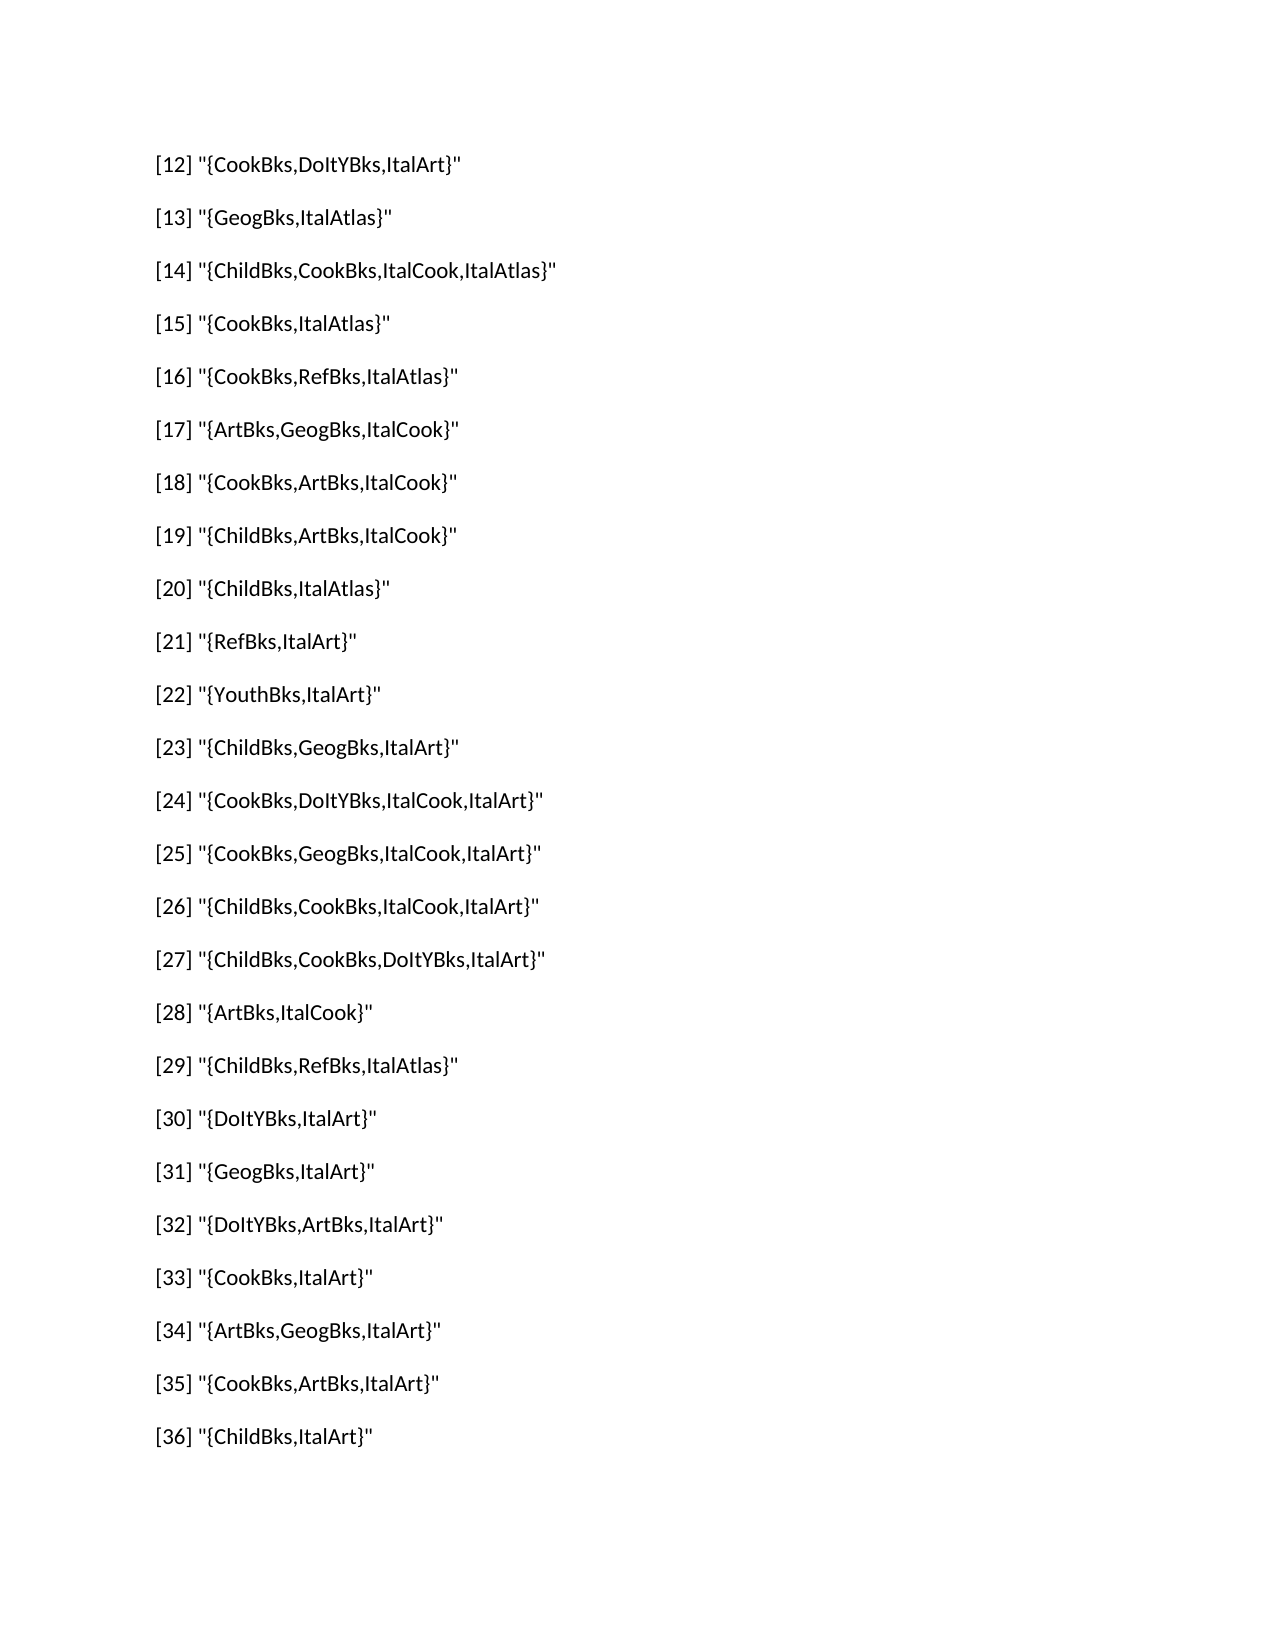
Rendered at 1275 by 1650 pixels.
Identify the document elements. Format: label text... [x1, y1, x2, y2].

text [14] "{ChildBks,CookBks,ItalCook,ItalAtlas}" [150, 256, 1125, 284]
text [16] "{CookBks,RefBks,ItalAtlas}" [150, 362, 1125, 390]
text [26] "{ChildBks,CookBks,ItalCook,ItalArt}" [150, 892, 1125, 920]
text [33] "{CookBks,ItalArt}" [150, 1263, 1125, 1291]
text [31] "{GeogBks,ItalArt}" [150, 1157, 1125, 1185]
text [22] "{YouthBks,ItalArt}" [150, 680, 1125, 708]
text [28] "{ArtBks,ItalCook}" [150, 998, 1125, 1026]
text [23] "{ChildBks,GeogBks,ItalArt}" [150, 733, 1125, 761]
text [24] "{CookBks,DoItYBks,ItalCook,ItalArt}" [150, 786, 1125, 814]
text [20] "{ChildBks,ItalAtlas}" [150, 574, 1125, 602]
text [34] "{ArtBks,GeogBks,ItalArt}" [150, 1316, 1125, 1344]
text [30] "{DoItYBks,ItalArt}" [150, 1104, 1125, 1132]
text [25] "{CookBks,GeogBks,ItalCook,ItalArt}" [150, 839, 1125, 867]
text [17] "{ArtBks,GeogBks,ItalCook}" [150, 415, 1125, 443]
text [27] "{ChildBks,CookBks,DoItYBks,ItalArt}" [150, 945, 1125, 973]
text [29] "{ChildBks,RefBks,ItalAtlas}" [150, 1051, 1125, 1079]
text [12] "{CookBks,DoItYBks,ItalArt}" [150, 150, 1125, 178]
text [18] "{CookBks,ArtBks,ItalCook}" [150, 468, 1125, 496]
text [15] "{CookBks,ItalAtlas}" [150, 309, 1125, 337]
text [19] "{ChildBks,ArtBks,ItalCook}" [150, 521, 1125, 549]
text [21] "{RefBks,ItalArt}" [150, 627, 1125, 655]
text [36] "{ChildBks,ItalArt}" [150, 1422, 1125, 1451]
text [13] "{GeogBks,ItalAtlas}" [150, 203, 1125, 231]
text [32] "{DoItYBks,ArtBks,ItalArt}" [150, 1210, 1125, 1238]
text [35] "{CookBks,ArtBks,ItalArt}" [150, 1369, 1125, 1397]
